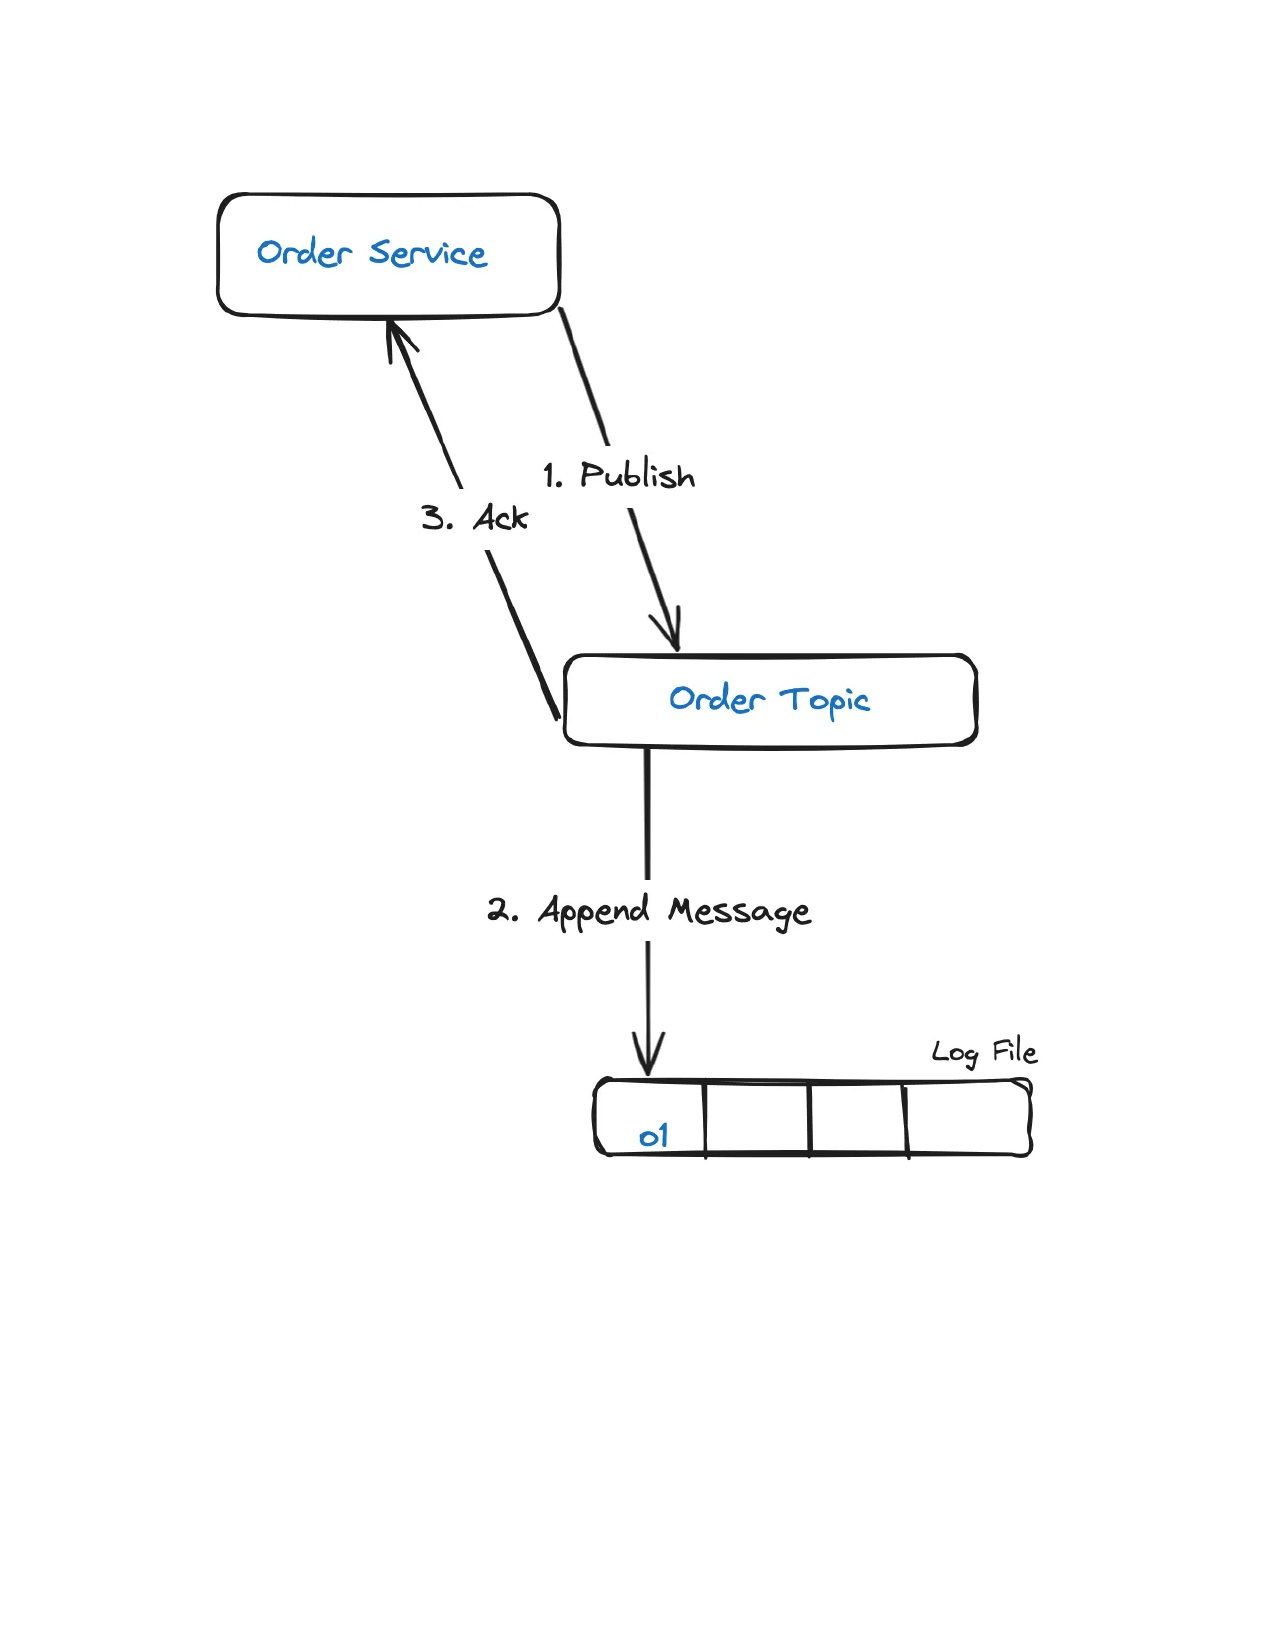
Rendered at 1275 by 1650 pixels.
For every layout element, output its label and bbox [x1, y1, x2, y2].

picture [150, 150, 1125, 1195]
